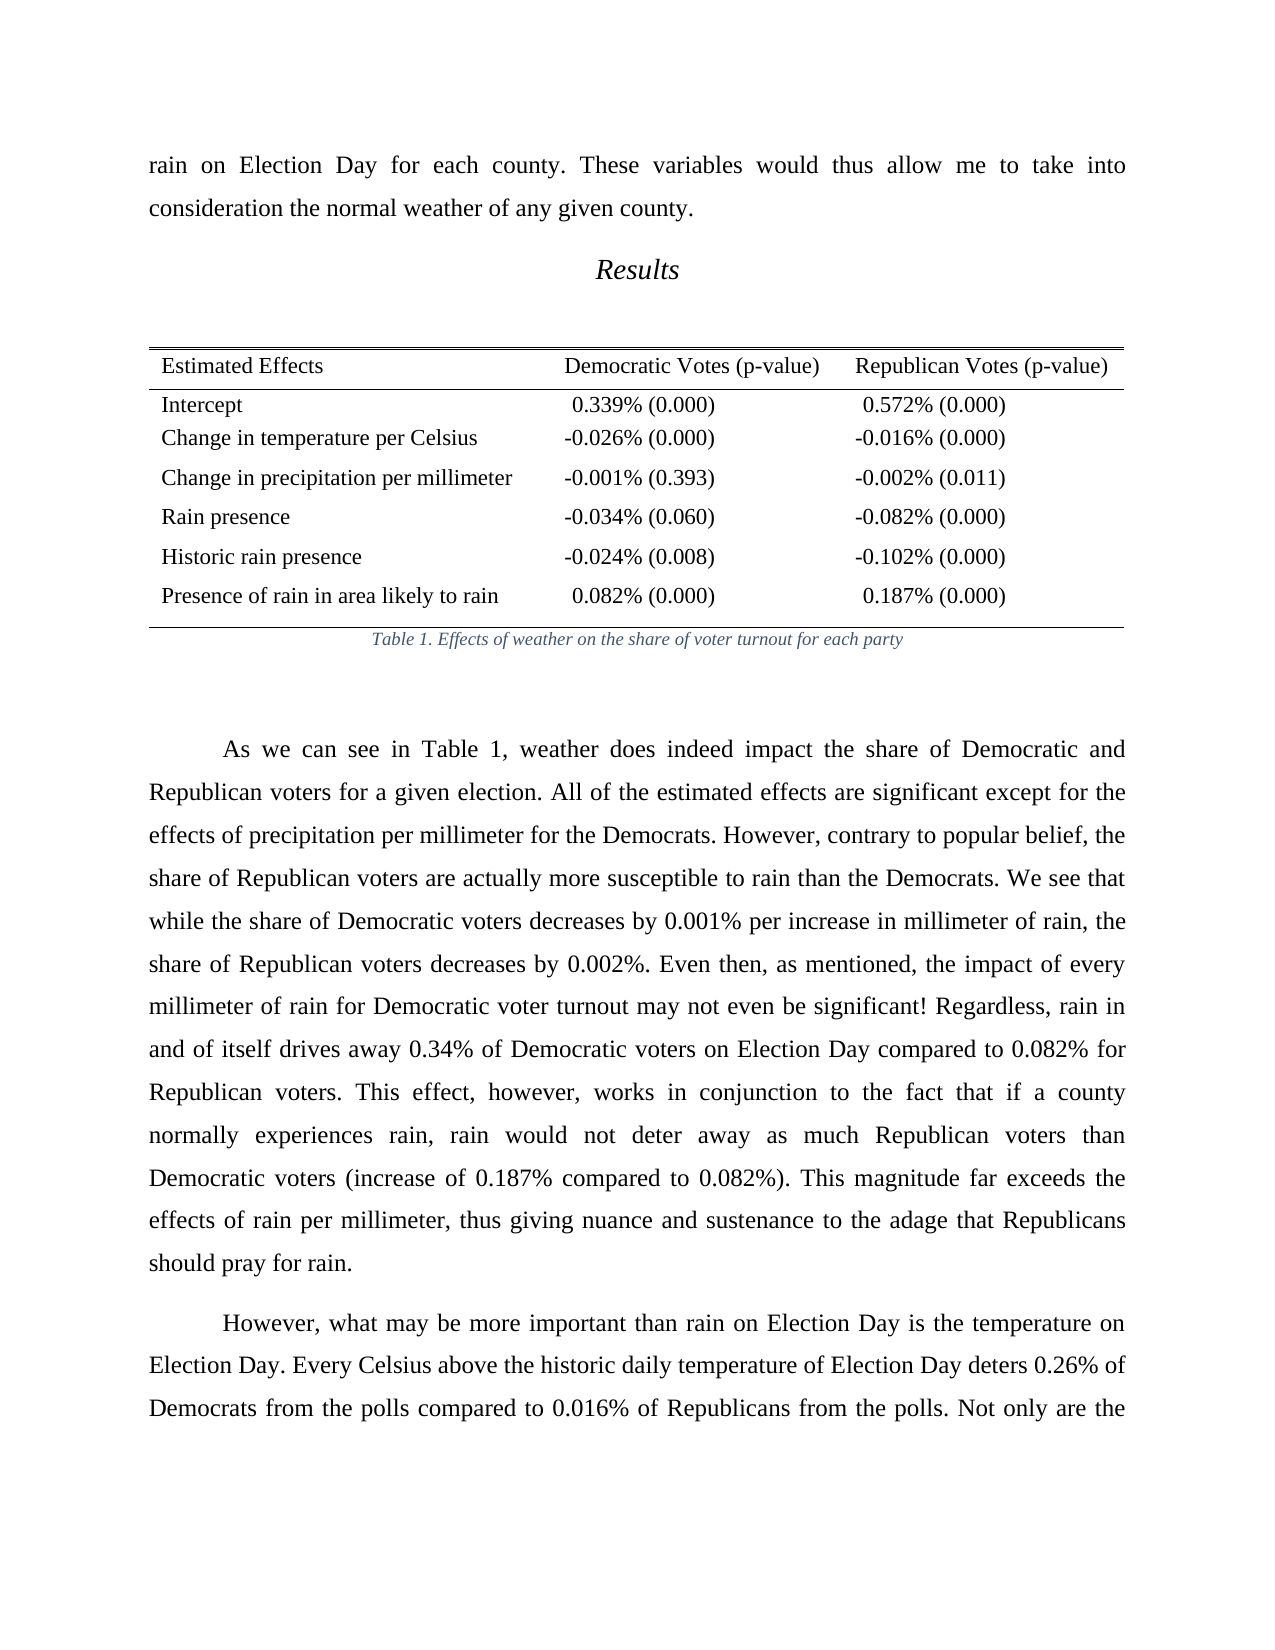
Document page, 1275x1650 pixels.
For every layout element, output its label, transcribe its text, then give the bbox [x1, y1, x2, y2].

table_cell -0.026% (0.000) [564, 423, 855, 462]
table_cell -0.002% (0.011) [855, 462, 1124, 502]
table_cell -0.339% (0.000) [564, 390, 855, 423]
table_cell -0.016% (0.000) [855, 423, 1124, 462]
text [148, 150, 1127, 222]
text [148, 1308, 1127, 1422]
subtitle Results [150, 252, 1125, 286]
table_cell -0.001% (0.393) [564, 462, 855, 502]
table_cell Change in precipitation per millimeter [149, 462, 564, 502]
table_cell Historic rain presence [149, 541, 564, 581]
table_cell -0.102% (0.000) [855, 541, 1124, 581]
table_cell -0.082% (0.000) [564, 581, 855, 627]
table_cell Rain presence [149, 502, 564, 541]
table_cell Intercept [149, 390, 564, 423]
table_header Republican Votes (p-value) [855, 350, 1124, 389]
table_cell -0.034% (0.060) [564, 502, 855, 541]
table_cell -0.024% (0.008) [564, 541, 855, 581]
table_header Estimated Effects [149, 350, 564, 389]
table_header Democratic Votes (p-value) [564, 350, 855, 389]
table_cell -0.187% (0.000) [855, 581, 1124, 627]
text Table 1. Effects of weather on the share of voter turnout for each party [150, 628, 1125, 650]
table_cell -0.082% (0.000) [855, 502, 1124, 541]
table_cell -0.572% (0.000) [855, 390, 1124, 423]
table_cell Presence of rain in area likely to rain [149, 581, 564, 627]
table_cell Change in temperature per Celsius [149, 423, 564, 462]
text As we can see in Table 1, weather does indeed impact the share of Democratic and Republican voters for a given election. All of the estimated effects are significant except for the effects of precipitation per millimeter for the Democrats. However, contrary to popular belief, the share of Republican voters are actually more susceptible to rain than the Democrats. We see that while the share of Democratic voters decreases by 0.001% per increase in millimeter of rain, the share of Republican voters decreases by 0.002%. Even then, as mentioned, the impact of every millimeter of rain for Democratic voter turnout may not even be significant! Regardless, rain in and of itself drives away 0.34% of Democratic voters on Election Day compared to 0.082% for Republican voters. This effect, however, works in conjunction to the fact that if a county normally experiences rain, rain would not deter away as much Republican voters than Democratic voters (increase of 0.187% compared to 0.082%). This magnitude far exceeds the effects of rain per millimeter, thus giving nuance and sustenance to the adage that Republicans should pray for rain. [148, 734, 1127, 1277]
